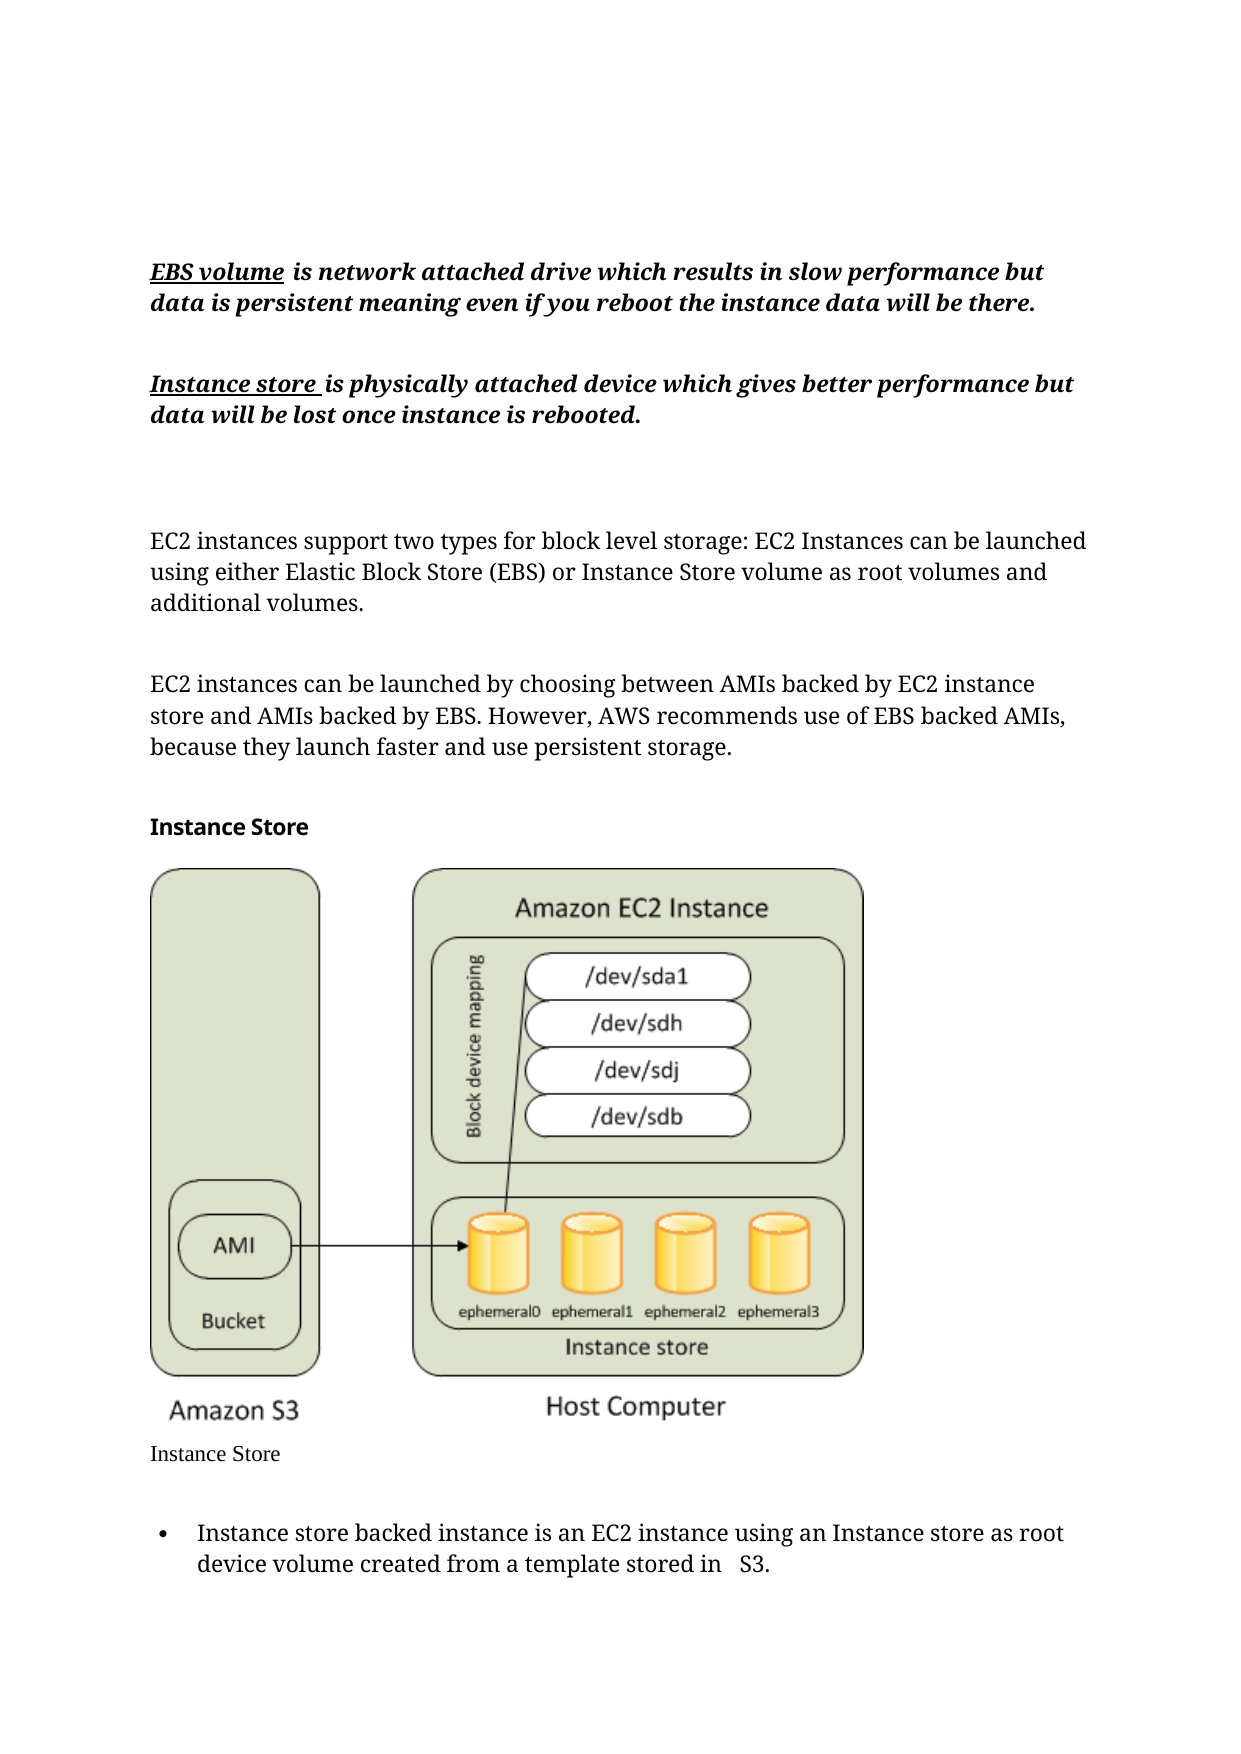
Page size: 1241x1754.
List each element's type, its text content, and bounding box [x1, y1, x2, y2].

text EBS volume is network attached drive which results in slow performance but data is persistent meaning even if you reboot the instance data will be there. [150, 255, 1090, 318]
text Instance Store [150, 1440, 1090, 1466]
text EC2 instances can be launched by choosing between AMIs backed by EC2 instance store and AMIs backed by EBS. However, AWS recommends use of EBS backed AMIs, because they launch faster and use persistent storage. [150, 668, 1090, 762]
text Instance store is physically attached device which gives better performance but data will be lost once instance is rebooted. [150, 368, 1090, 430]
text Instance Store [150, 811, 1090, 842]
list Instance store backed instance is an EC2 instance using an Instance store as root device volume created from a template stored in S3. [159, 1516, 1090, 1579]
text EC2 instances support two types for block level storage: EC2 Instances can be launched using either Elastic Block Store (EBS) or Instance Store volume as root volumes and additional volumes. [150, 524, 1090, 618]
picture [150, 868, 864, 1430]
